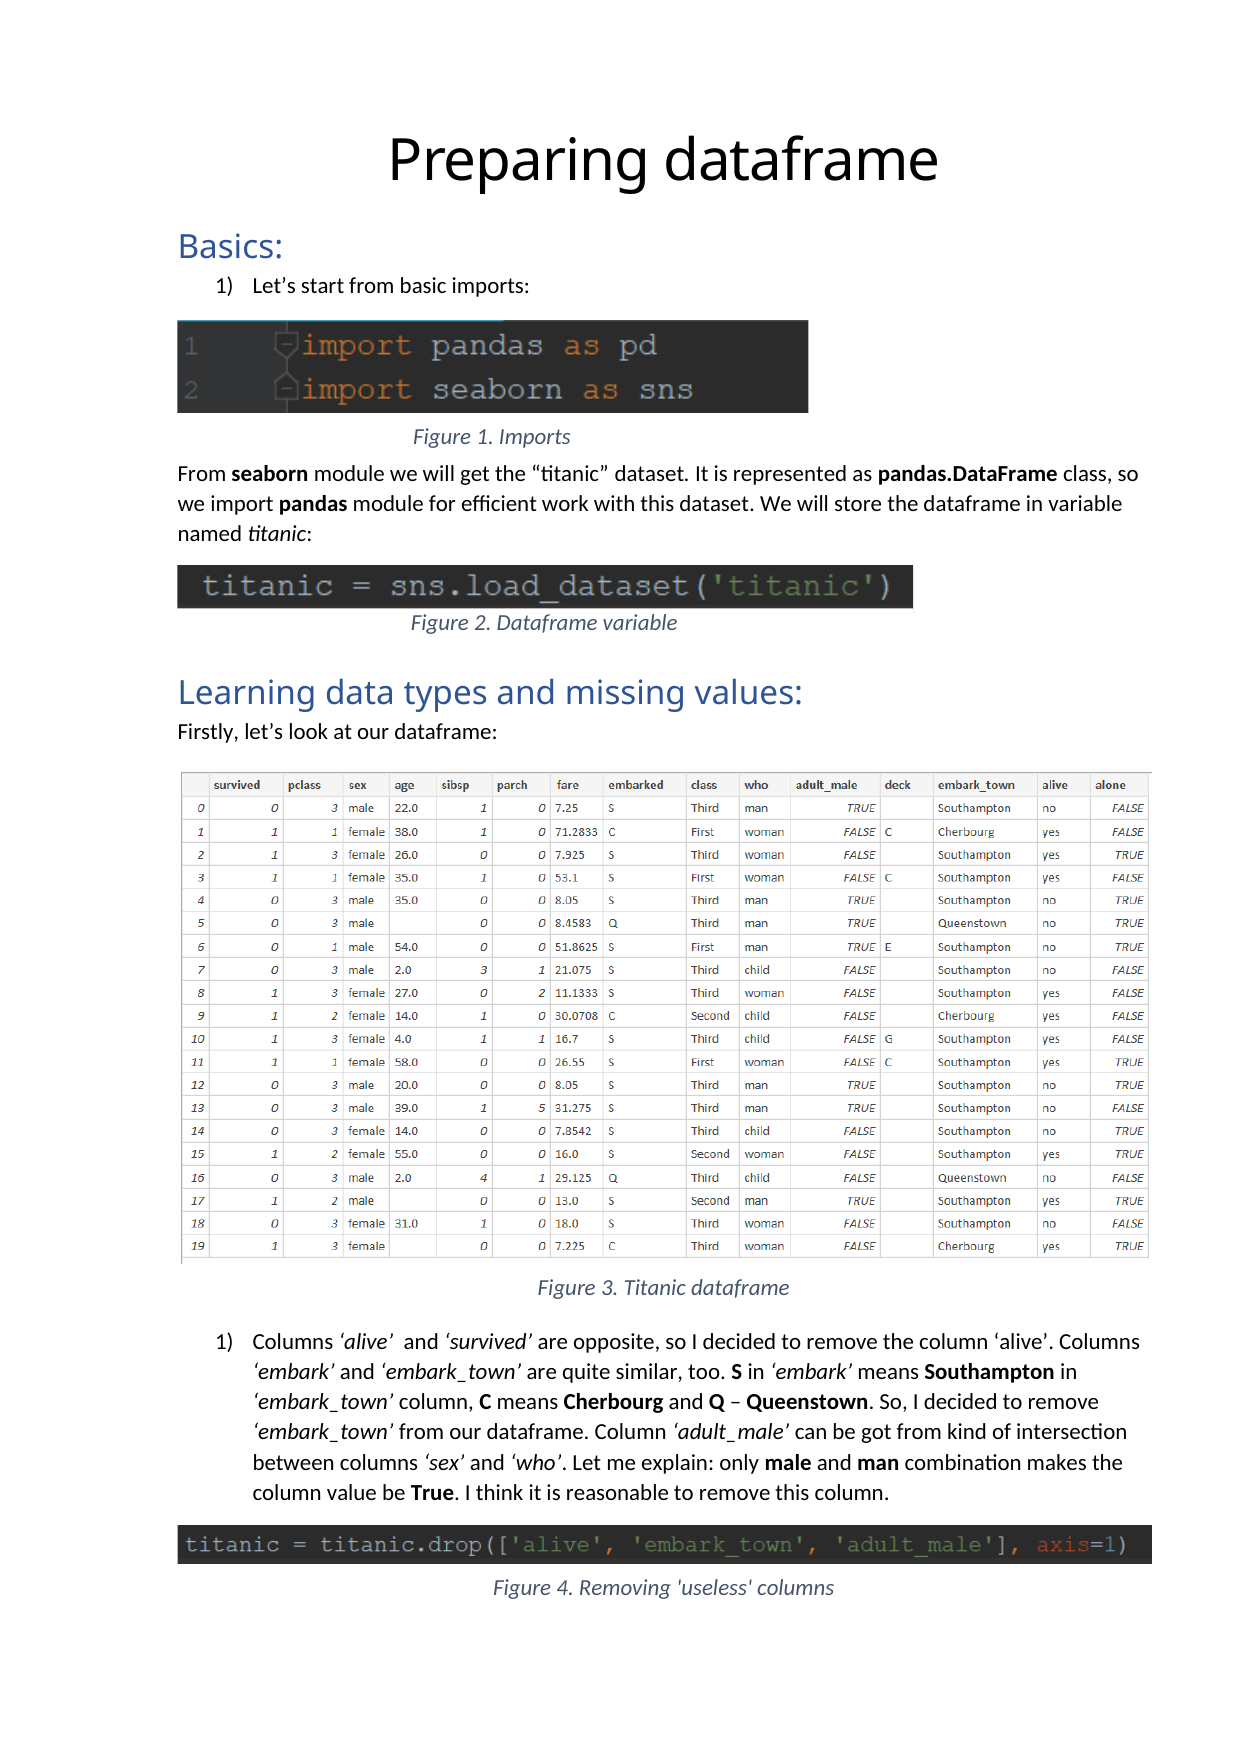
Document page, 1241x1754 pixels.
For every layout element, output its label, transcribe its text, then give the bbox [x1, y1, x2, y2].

list Let’s start from basic imports: [215, 272, 1152, 299]
picture [177, 764, 1152, 1264]
picture [177, 565, 914, 608]
title Preparing dataframe [177, 118, 1152, 198]
subtitle Basics: [177, 223, 1152, 268]
list Columns ‘alive’ and ‘survived’ are opposite, so I decided to remove the column ‘alive’. Columns ‘embark’ and ‘embark_town’ are quite similar, too. S in ‘embark’ means Southampton in ‘embark_town’ column, C means Cherbourg and Q – Queenstown. So, I decided to remove ‘embark_town’ from our dataframe. Column ‘adult_male’ can be got from kind of intersection between columns ‘sex’ and ‘who’. Let me explain: only male and man combination makes the column value be True. I think it is reasonable to remove this column. [215, 1327, 1152, 1506]
text From seaborn module we will get the “titanic” dataset. It is represented as pandas.DataFrame class, so we import pandas module for efficient work with this dataset. We will store the dataframe in variable named titanic: [177, 459, 1152, 547]
picture [177, 1525, 1152, 1564]
picture [177, 320, 809, 413]
text Firstly, let’s look at our dataframe: [177, 717, 1152, 745]
subtitle Learning data types and missing values: [177, 668, 1152, 714]
